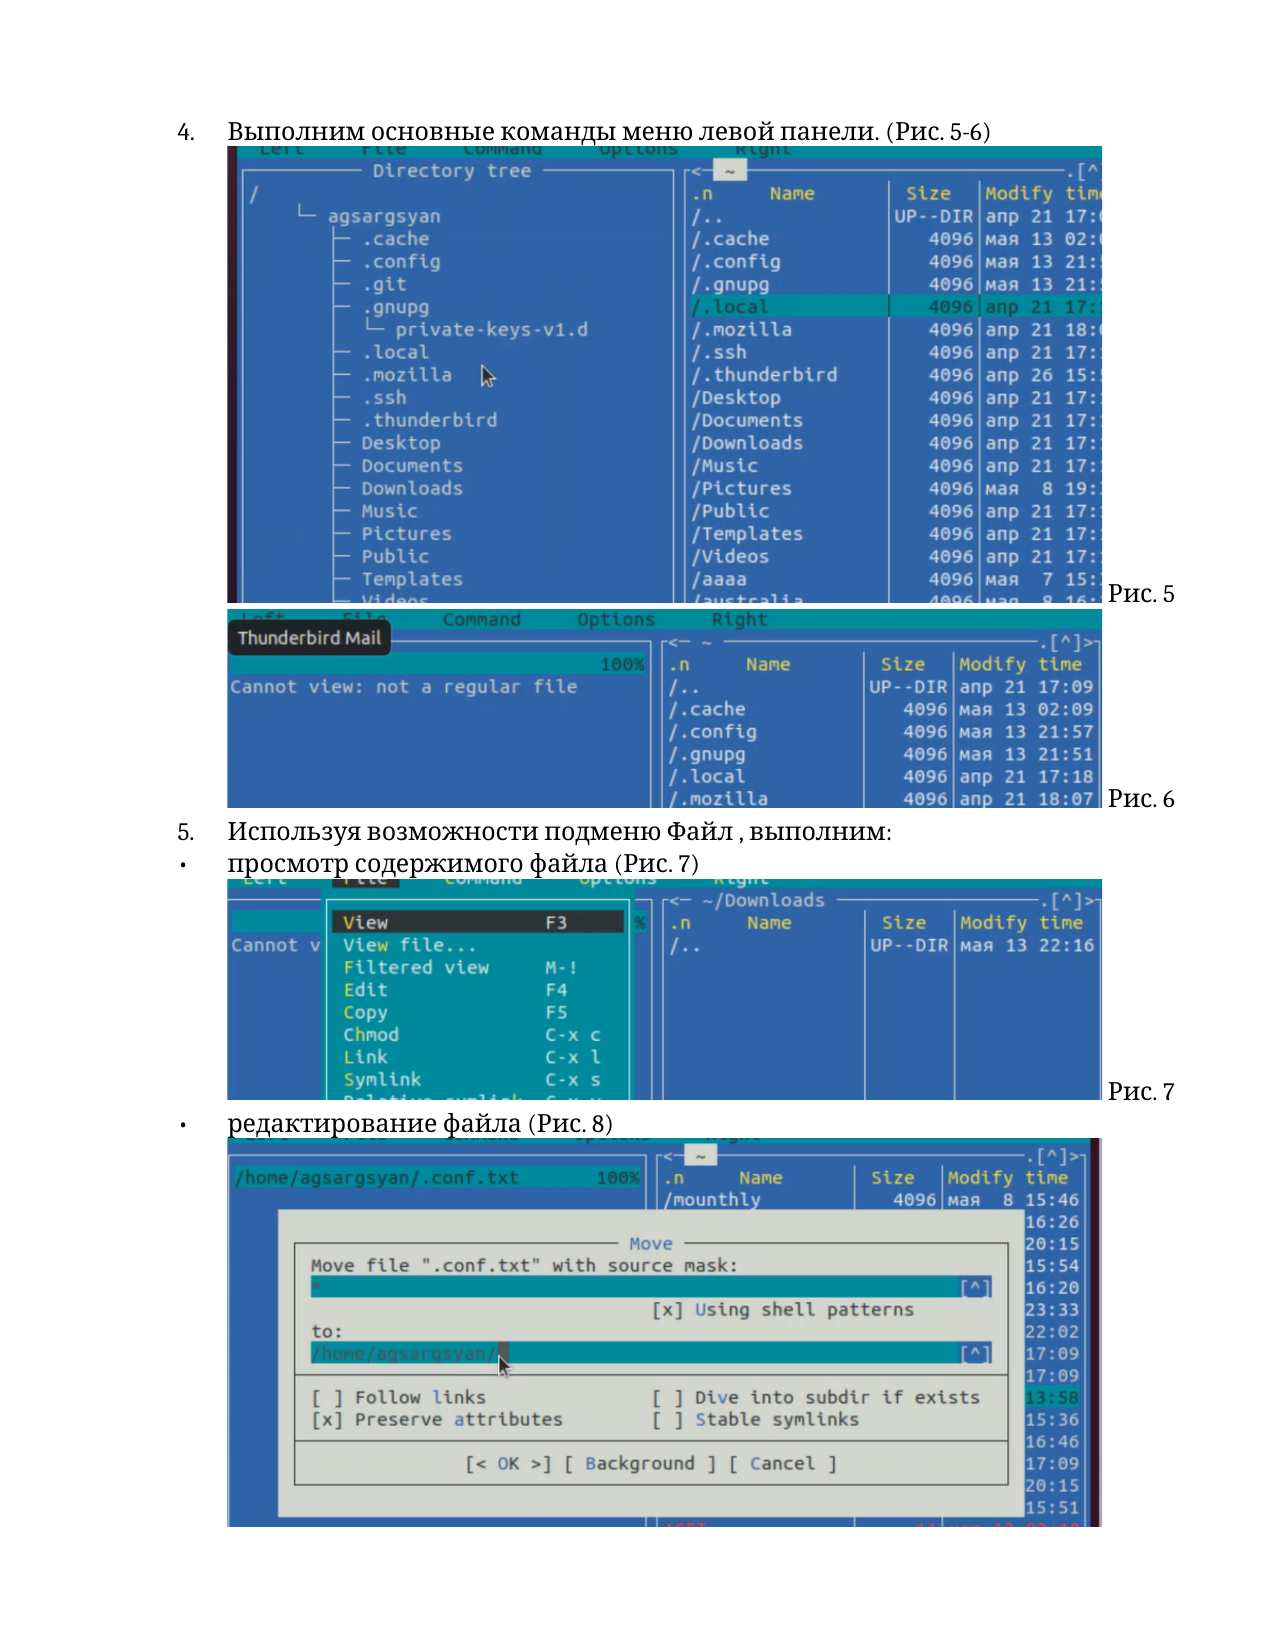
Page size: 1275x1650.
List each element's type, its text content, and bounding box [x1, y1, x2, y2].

picture [227, 146, 1103, 603]
picture [227, 609, 1103, 808]
list Используя возможности подменю Файл , выполним: [177, 818, 1186, 847]
picture [227, 1138, 1103, 1527]
picture [227, 879, 1103, 1100]
